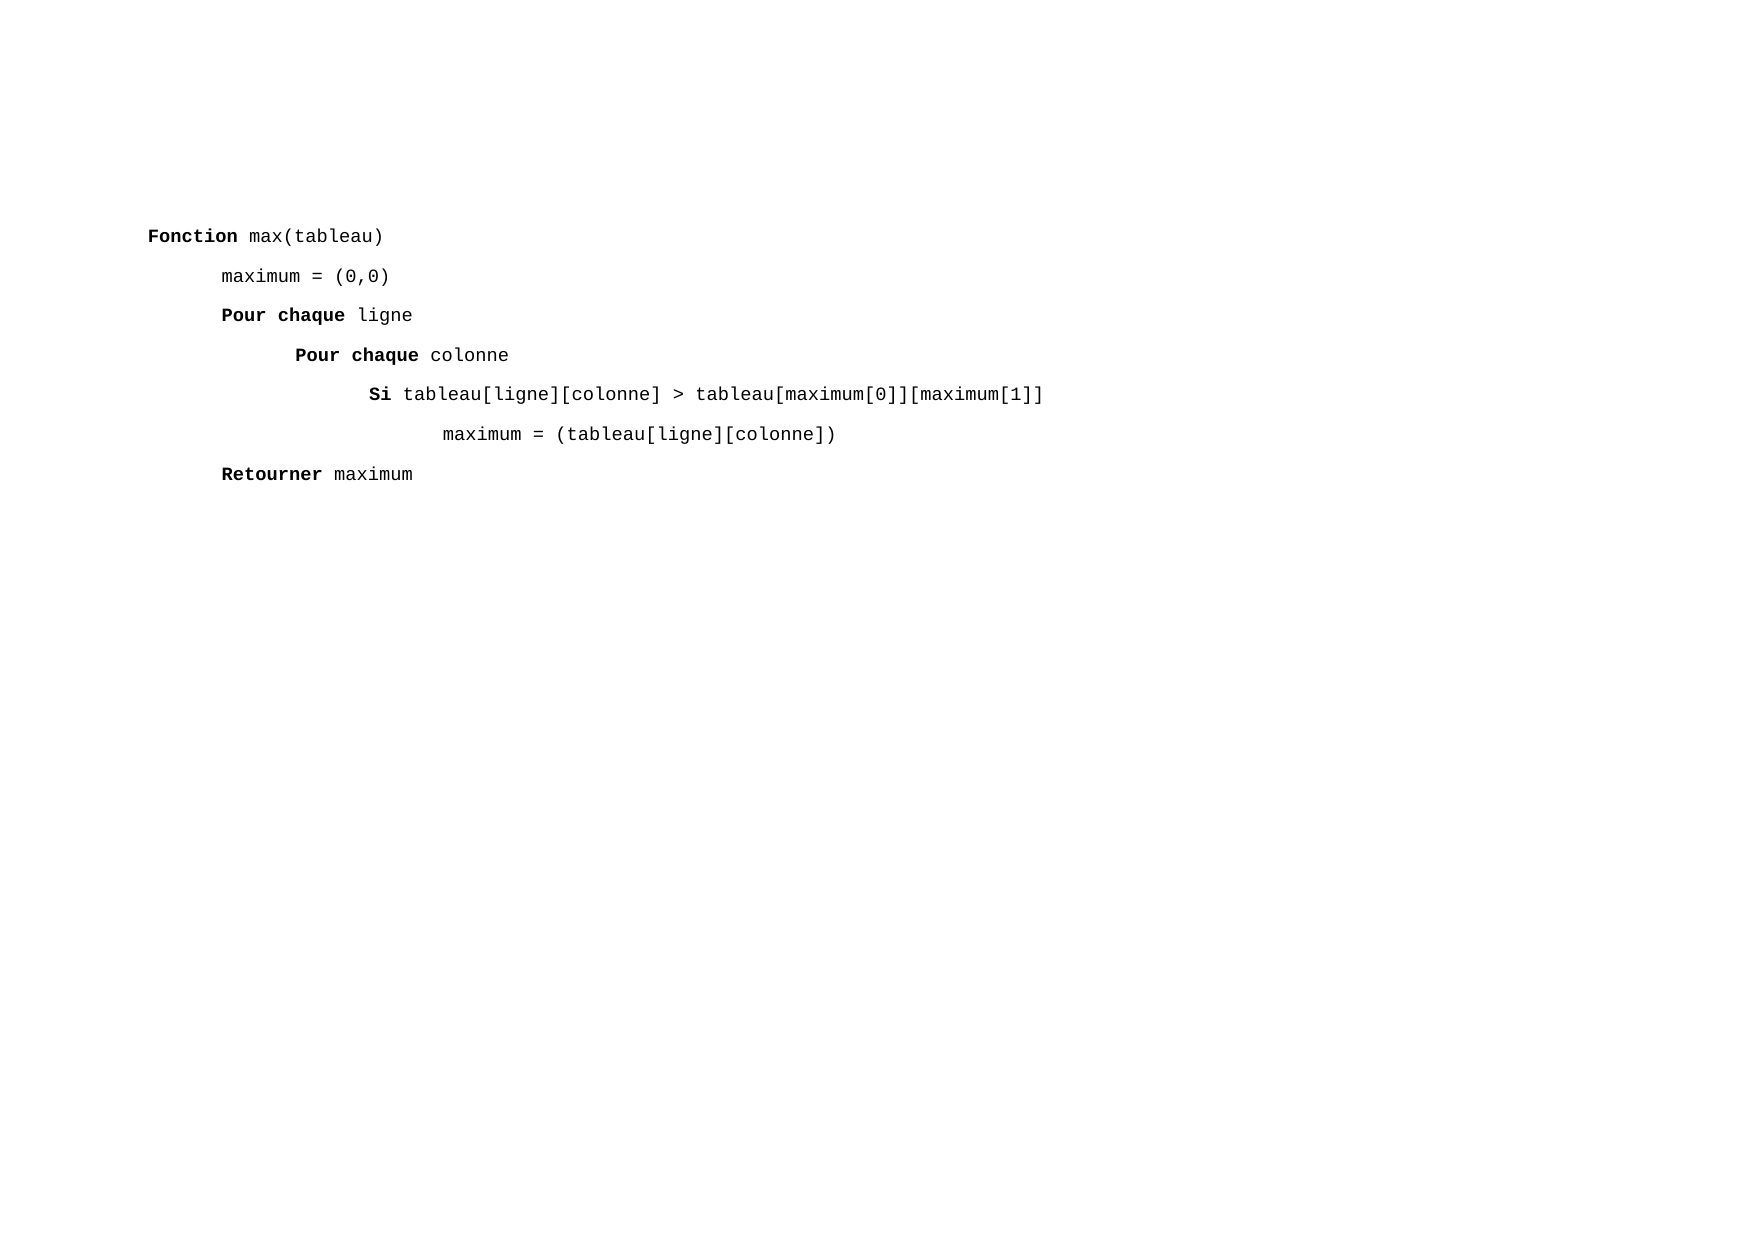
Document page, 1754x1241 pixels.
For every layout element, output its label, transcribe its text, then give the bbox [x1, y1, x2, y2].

text Fonction max(tableau) [148, 227, 1606, 248]
text Si tableau[ligne][colonne] > tableau[maximum[0]][maximum[1]] [148, 385, 1606, 406]
text Pour chaque ligne [148, 306, 1606, 327]
text maximum = (0,0) [148, 266, 1606, 288]
text Pour chaque colonne [148, 346, 1606, 367]
text maximum = (tableau[ligne][colonne]) [148, 425, 1606, 446]
text Retourner maximum [148, 464, 1606, 486]
